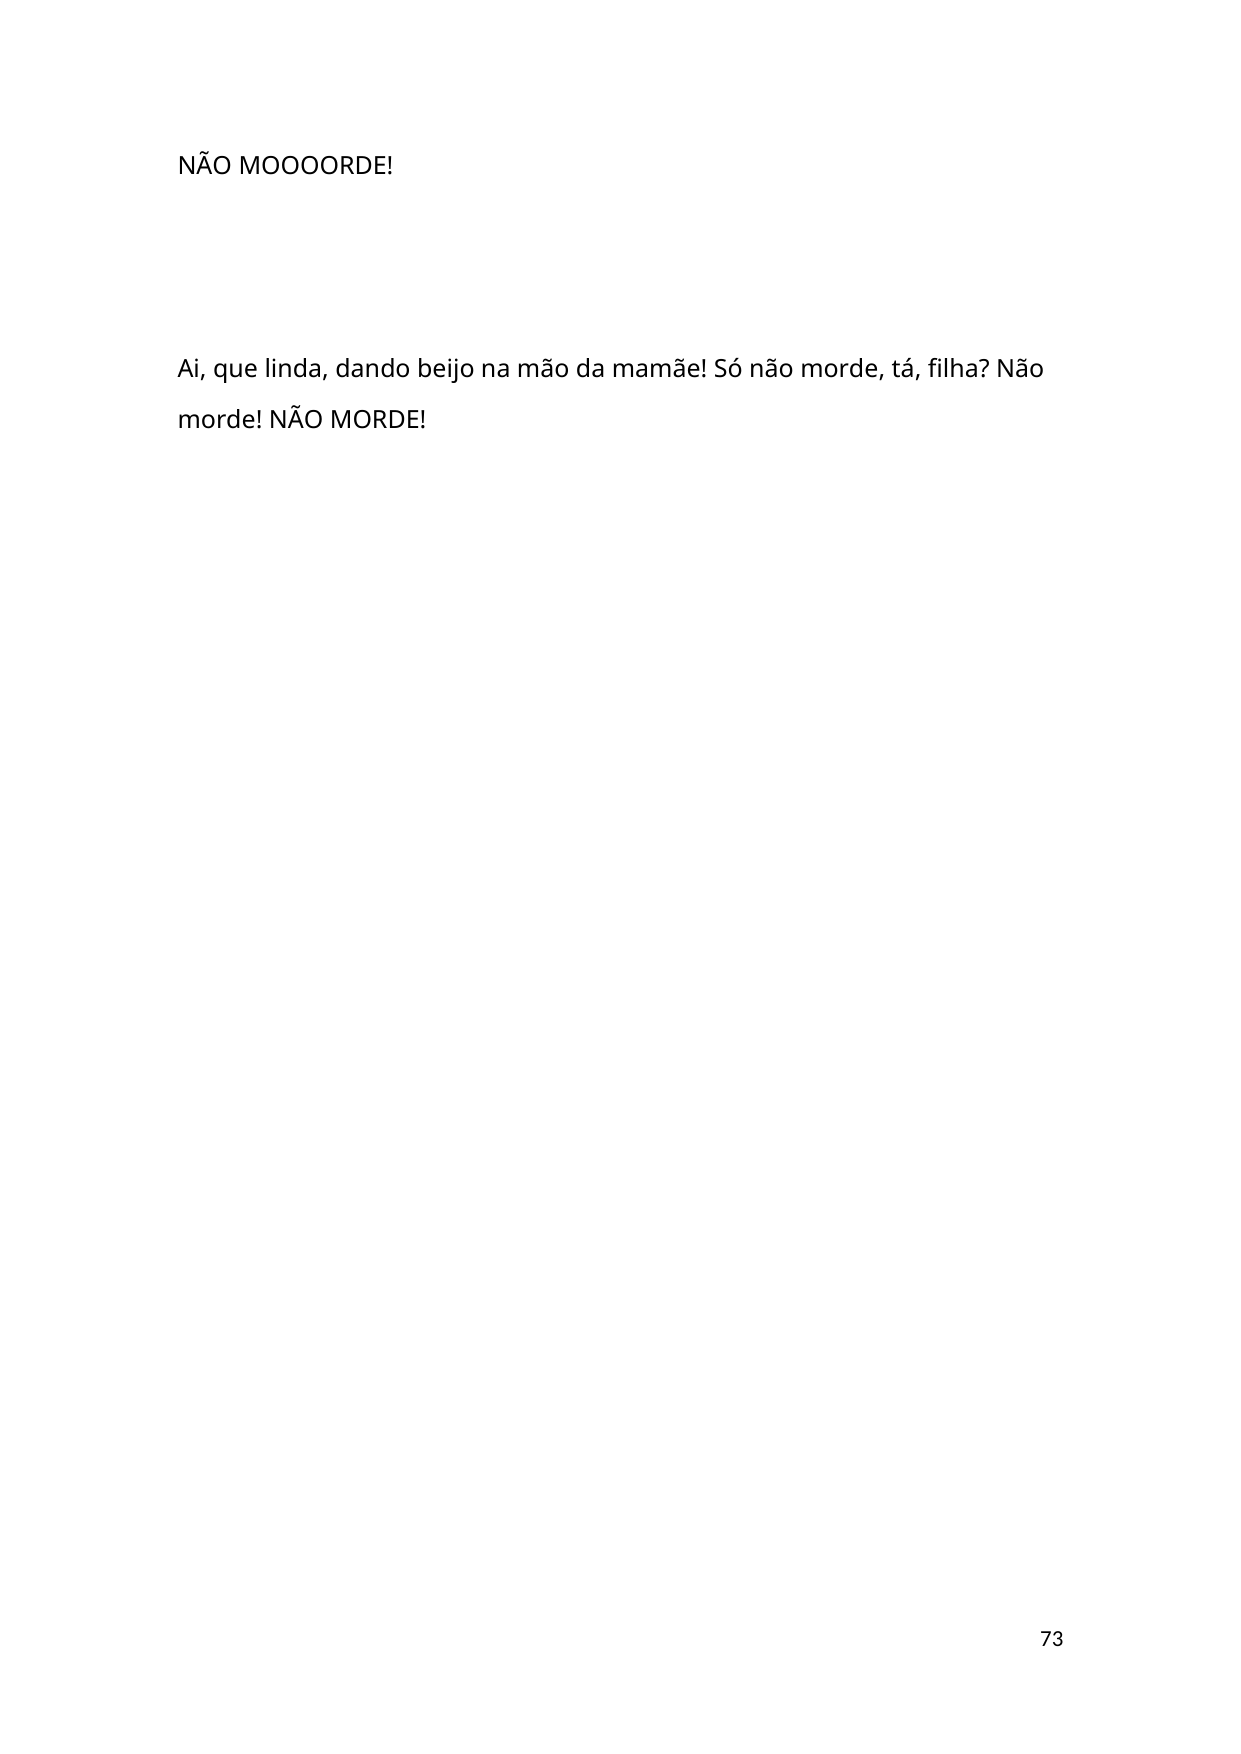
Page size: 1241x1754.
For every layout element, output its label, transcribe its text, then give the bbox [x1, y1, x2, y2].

text NÃO MOOOORDE! [177, 148, 1063, 182]
text Ai, que linda, dando beijo na mão da mamãe! Só não morde, tá, filha? Não morde! NÃO MORDE! [177, 351, 1063, 436]
